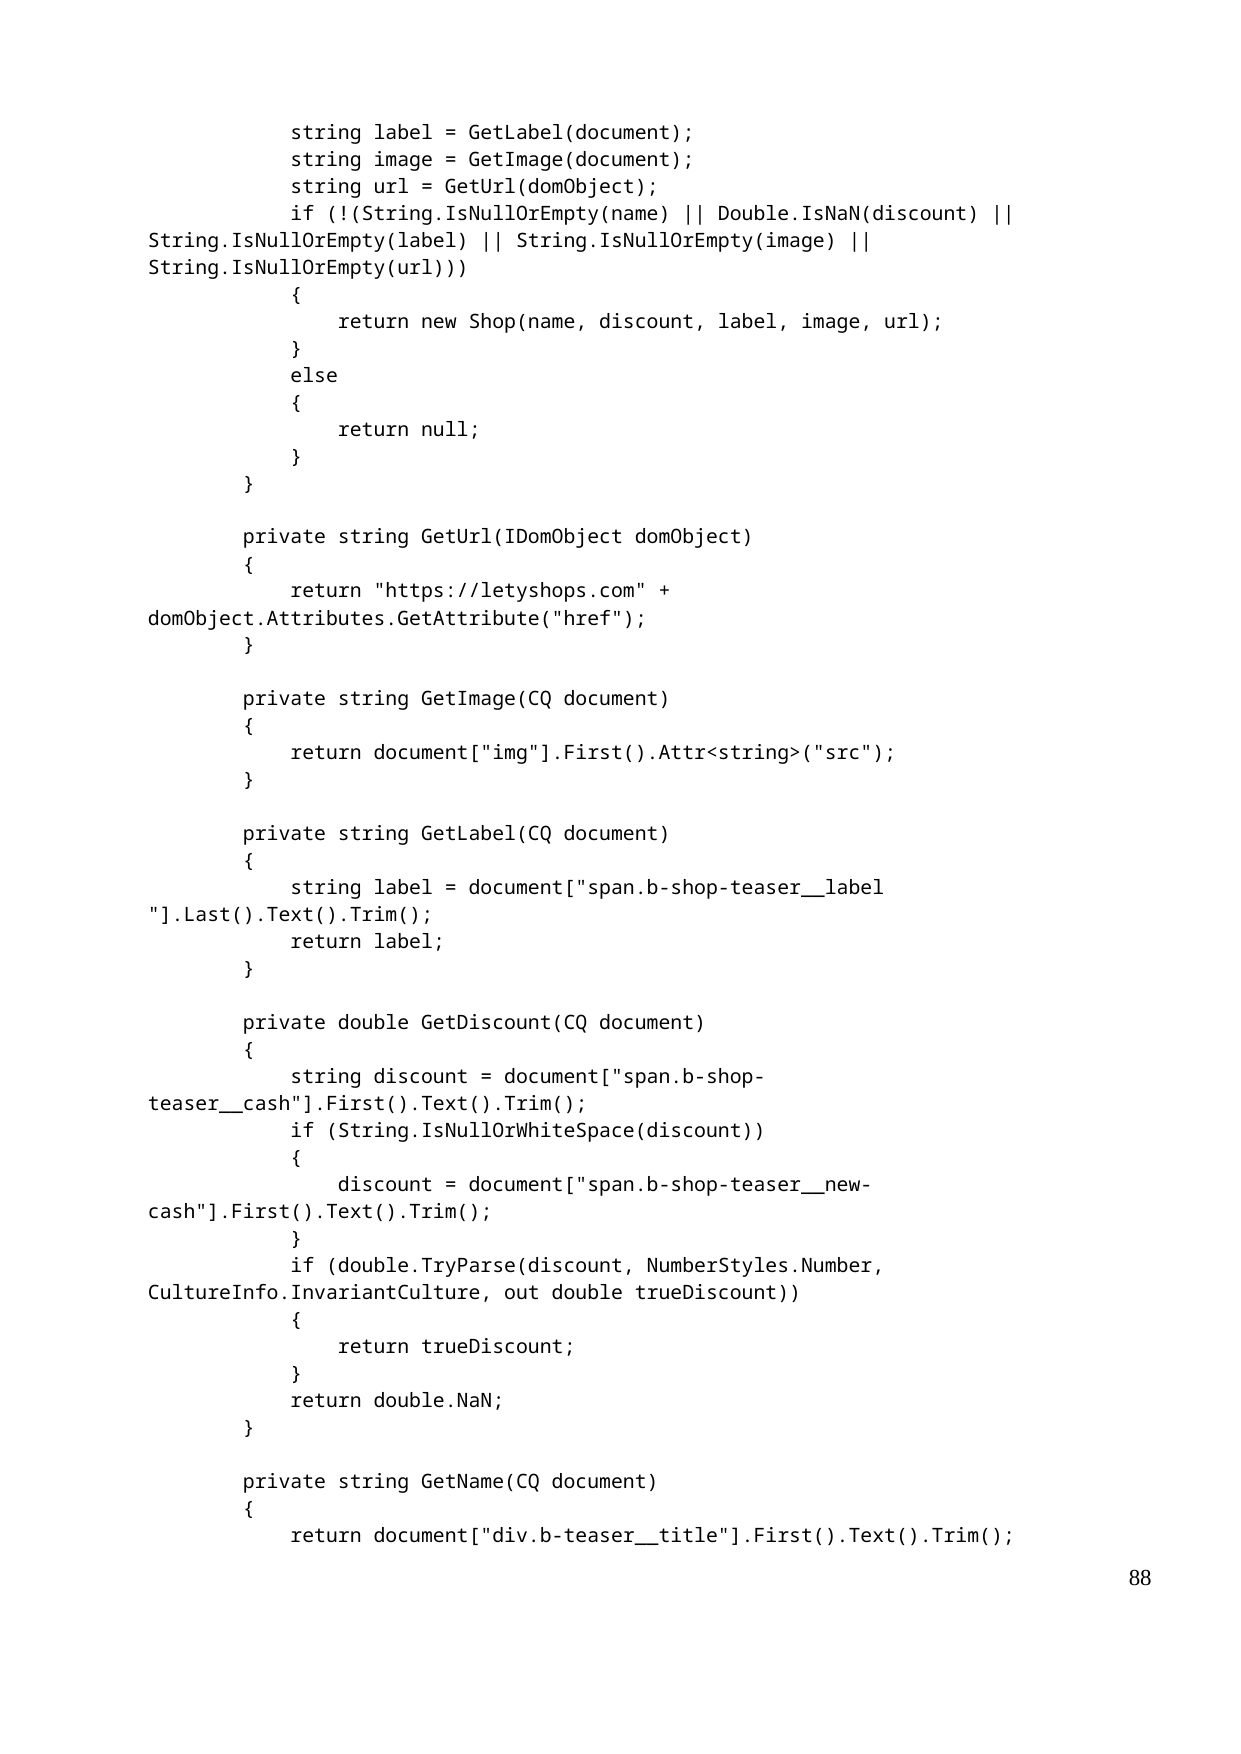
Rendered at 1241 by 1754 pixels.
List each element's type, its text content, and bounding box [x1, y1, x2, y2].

text if (!(String.IsNullOrEmpty(name) || Double.IsNaN(discount) || String.IsNullOrEmpty(label) || String.IsNullOrEmpty(image) || String.IsNullOrEmpty(url))) [148, 199, 1152, 280]
text { [148, 1494, 1152, 1521]
text string discount = document["span.b-shop-teaser__cash"].First().Text().Trim(); [148, 1062, 1152, 1116]
text { [148, 1305, 1152, 1332]
text return document["div.b-teaser__title"].First().Text().Trim(); [148, 1521, 1152, 1548]
text return document["img"].First().Attr<string>("src"); [148, 739, 1152, 766]
text private string GetUrl(IDomObject domObject) [148, 523, 1152, 550]
text private string GetLabel(CQ document) [148, 819, 1152, 847]
text private string GetImage(CQ document) [148, 685, 1152, 712]
text discount = document["span.b-shop-teaser__new-cash"].First().Text().Trim(); [148, 1170, 1152, 1224]
text } [148, 1224, 1152, 1251]
text if (String.IsNullOrWhiteSpace(discount)) [148, 1116, 1152, 1143]
text } [148, 631, 1152, 658]
text { [148, 847, 1152, 873]
text return "https://letyshops.com" + domObject.Attributes.GetAttribute("href"); [148, 577, 1152, 631]
text { [148, 280, 1152, 307]
text private string GetName(CQ document) [148, 1467, 1152, 1494]
text { [148, 388, 1152, 415]
text } [148, 334, 1152, 361]
text string image = GetImage(document); [148, 145, 1152, 172]
text return null; [148, 415, 1152, 442]
text return trueDiscount; [148, 1332, 1152, 1359]
text private double GetDiscount(CQ document) [148, 1008, 1152, 1035]
text string label = document["span.b-shop-teaser__label "].Last().Text().Trim(); [148, 873, 1152, 927]
text } [148, 1413, 1152, 1440]
text } [148, 954, 1152, 981]
text { [148, 712, 1152, 739]
text else [148, 361, 1152, 388]
text } [148, 442, 1152, 469]
text string url = GetUrl(domObject); [148, 172, 1152, 199]
text { [148, 1143, 1152, 1170]
text return label; [148, 927, 1152, 954]
text if (double.TryParse(discount, NumberStyles.Number, CultureInfo.InvariantCulture, out double trueDiscount)) [148, 1251, 1152, 1305]
text } [148, 766, 1152, 793]
text return new Shop(name, discount, label, image, url); [148, 307, 1152, 334]
text } [148, 469, 1152, 496]
text { [148, 1035, 1152, 1062]
text string label = GetLabel(document); [148, 118, 1152, 145]
text return double.NaN; [148, 1386, 1152, 1413]
text { [148, 550, 1152, 577]
text } [148, 1359, 1152, 1386]
